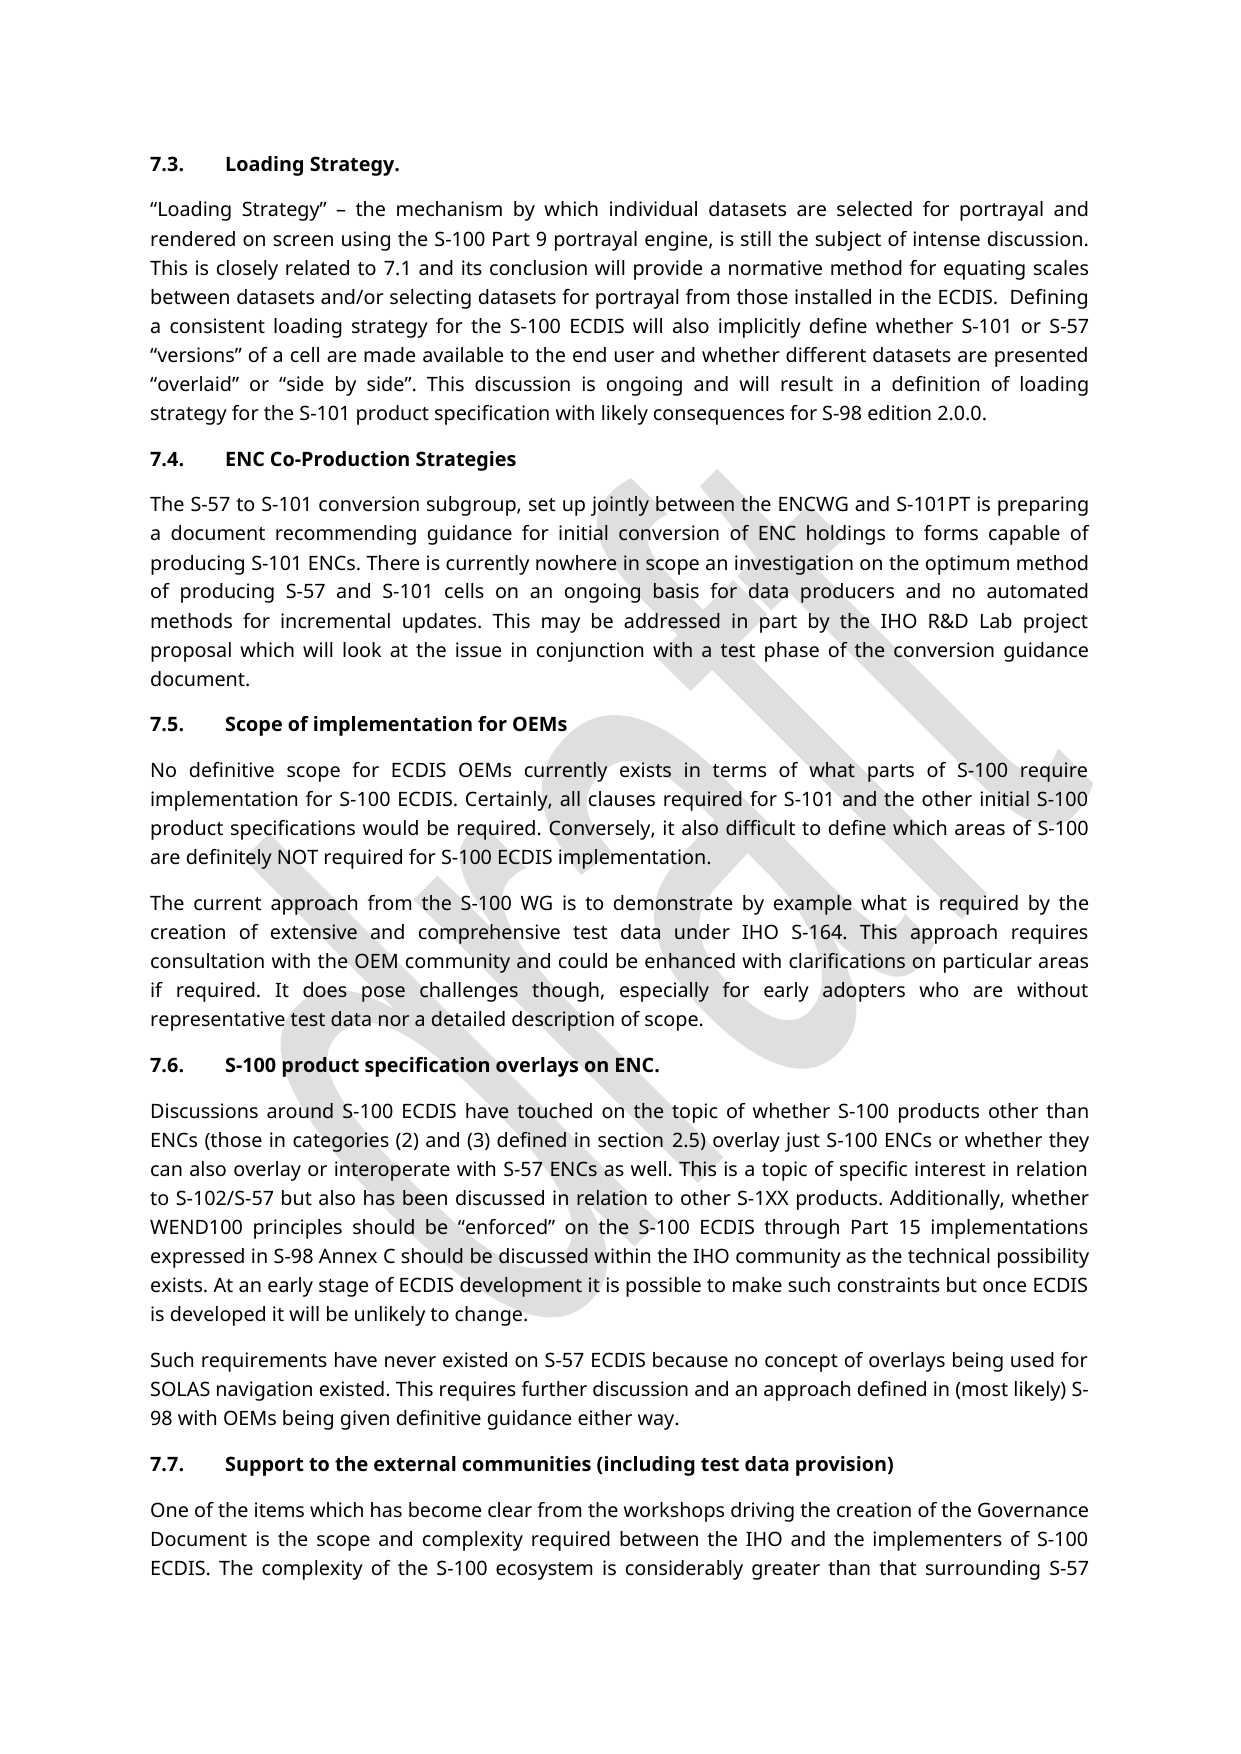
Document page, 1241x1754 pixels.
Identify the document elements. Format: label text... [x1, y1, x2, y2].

text “Loading Strategy” – the mechanism by which individual datasets are selected for portrayal and rendered on screen using the S-100 Part 9 portrayal engine, is still the subject of intense discussion. This is closely related to 7.1 and its conclusion will provide a normative method for equating scales between datasets and/or selecting datasets for portrayal from those installed in the ECDIS. Defining a consistent loading strategy for the S-100 ECDIS will also implicitly define whether S-101 or S-57 “versions” of a cell are made available to the end user and whether different datasets are presented “overlaid” or “side by side”. This discussion is ongoing and will result in a definition of loading strategy for the S-101 product specification with likely consequences for S-98 edition 2.0.0. [150, 196, 1090, 426]
subtitle Support to the external communities (including test data provision) [150, 1450, 1090, 1477]
text The current approach from the S-100 WG is to demonstrate by example what is required by the creation of extensive and comprehensive test data under IHO S-164. This approach requires consultation with the OEM community and could be enhanced with clarifications on particular areas if required. It does pose challenges though, especially for early adopters who are without representative test data nor a detailed description of scope. [150, 889, 1090, 1033]
text Discussions around S-100 ECDIS have touched on the topic of whether S-100 products other than ENCs (those in categories (2) and (3) defined in section 2.5) overlay just S-100 ENCs or whether they can also overlay or interoperate with S-57 ENCs as well. This is a topic of specific interest in relation to S-102/S-57 but also has been discussed in relation to other S-1XX products. Additionally, whether WEND100 principles should be “enforced” on the S-100 ECDIS through Part 15 implementations expressed in S-98 Annex C should be discussed within the IHO community as the technical possibility exists. At an early stage of ECDIS development it is possible to make such constraints but once ECDIS is developed it will be unlikely to change. [150, 1097, 1090, 1327]
subtitle S-100 product specification overlays on ENC. [150, 1051, 1090, 1078]
text No definitive scope for ECDIS OEMs currently exists in terms of what parts of S-100 require implementation for S-100 ECDIS. Certainly, all clauses required for S-101 and the other initial S-100 product specifications would be required. Conversely, it also difficult to define which areas of S-100 are definitely NOT required for S-100 ECDIS implementation. [150, 756, 1090, 871]
subtitle Loading Strategy. [150, 150, 1090, 177]
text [150, 1496, 1090, 1581]
text Such requirements have never existed on S-57 ECDIS because no concept of overlays being used for SOLAS navigation existed. This requires further discussion and an approach defined in (most likely) S-98 with OEMs being given definitive guidance either way. [150, 1346, 1090, 1431]
subtitle ENC Co-Production Strategies [150, 445, 1090, 472]
text The S-57 to S-101 conversion subgroup, set up jointly between the ENCWG and S-101PT is preparing a document recommending guidance for initial conversion of ENC holdings to forms capable of producing S-101 ENCs. There is currently nowhere in scope an investigation on the optimum method of producing S-57 and S-101 cells on an ongoing basis for data producers and no automated methods for incremental updates. This may be addressed in part by the IHO R&D Lab project proposal which will look at the issue in conjunction with a test phase of the conversion guidance document. [150, 491, 1090, 692]
subtitle Scope of implementation for OEMs [150, 711, 1090, 738]
